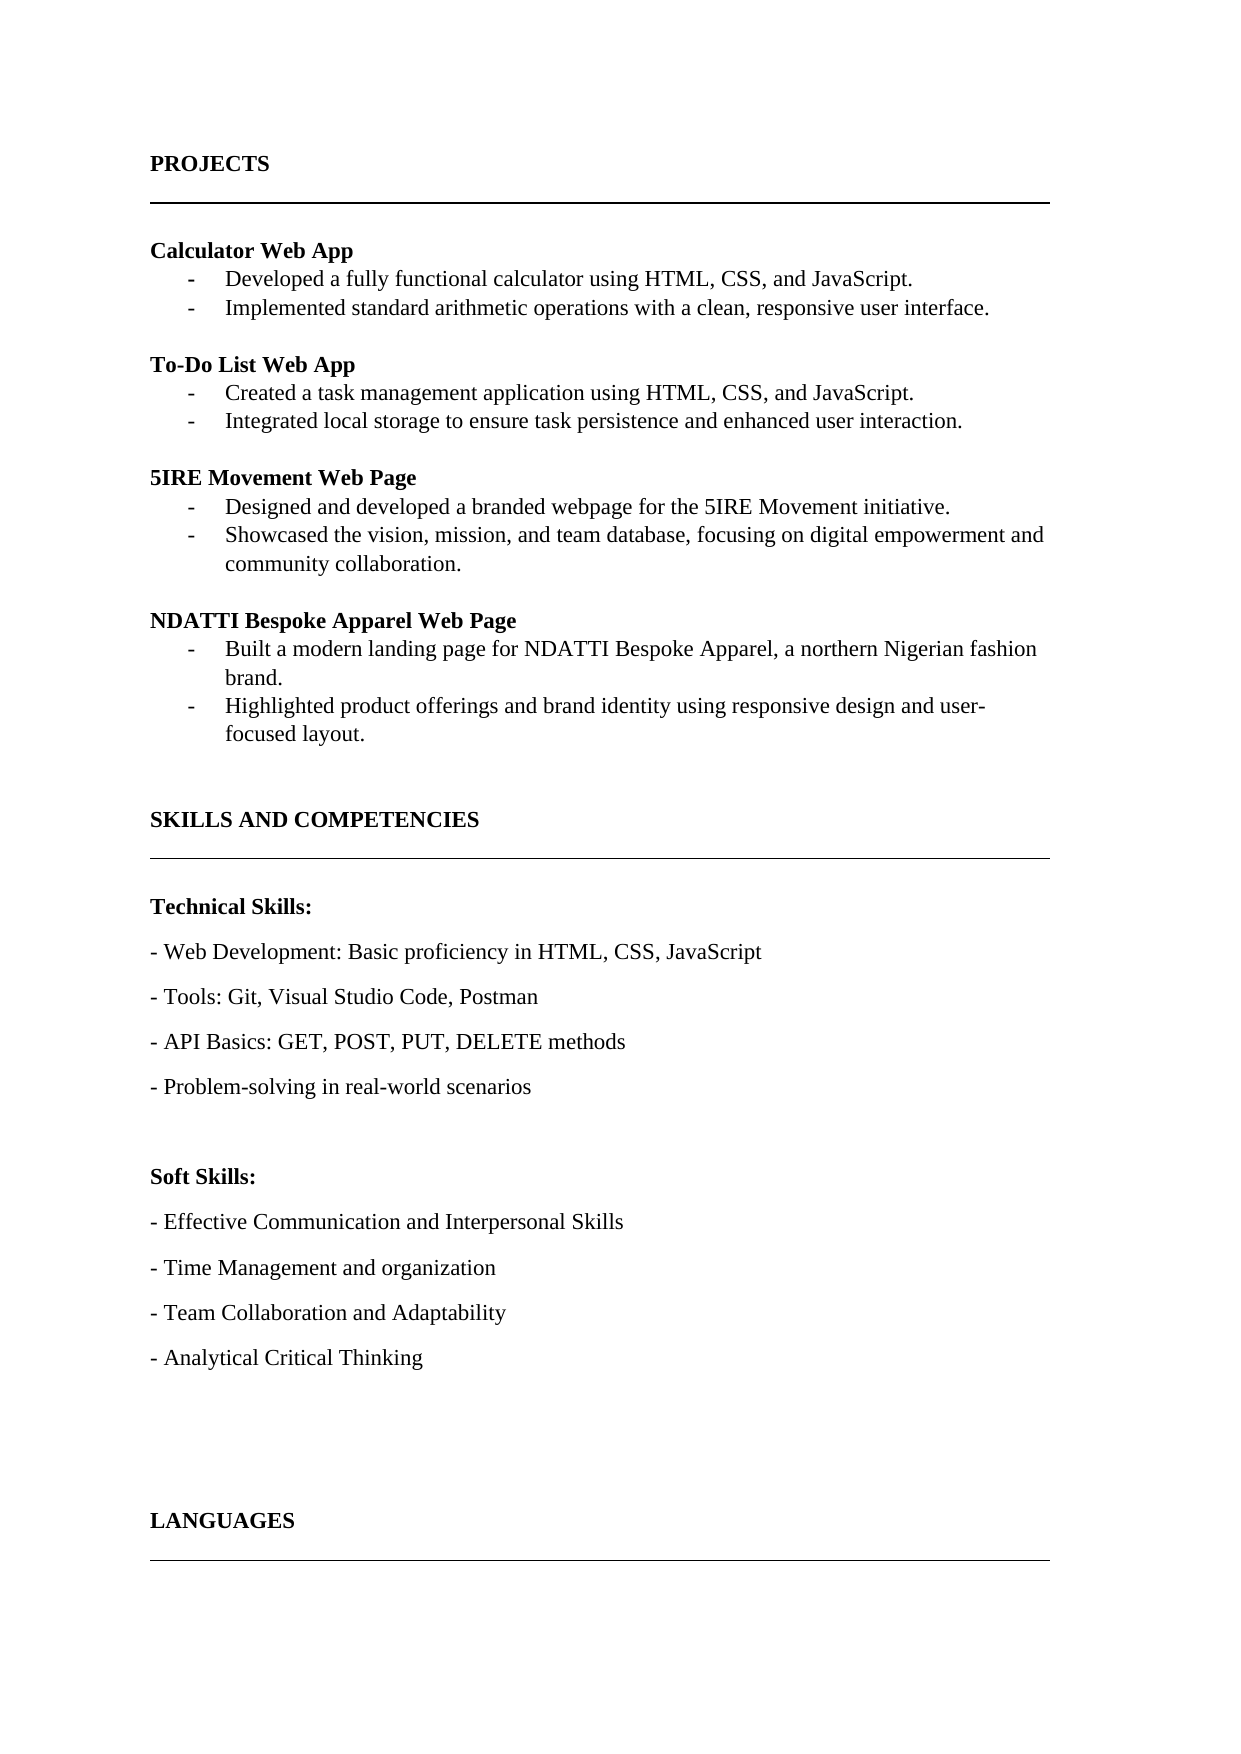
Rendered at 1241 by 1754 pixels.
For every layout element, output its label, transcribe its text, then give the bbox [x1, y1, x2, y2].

text - Effective Communication and Interpersonal Skills [150, 1208, 1090, 1235]
text LANGUAGES [150, 1507, 1090, 1534]
text - Time Management and organization [150, 1253, 1090, 1280]
text - Analytical Critical Thinking [150, 1344, 1090, 1370]
list Designed and developed a branded webpage for the 5IRE Movement initiative. [187, 493, 1090, 519]
list Highlighted product offerings and brand identity using responsive design and user-focused layout. [187, 692, 1090, 747]
list Implemented standard arithmetic operations with a clean, responsive user interface. [187, 294, 1090, 320]
text Soft Skills: [150, 1163, 1090, 1190]
list Built a modern landing page for NDATTI Bespoke Apparel, a northern Nigerian fashion brand. [187, 635, 1090, 690]
list Developed a fully functional calculator using HTML, CSS, and JavaScript. [187, 265, 1090, 292]
text NDATTI Bespoke Apparel Web Page [150, 607, 1090, 633]
text - Tools: Git, Visual Studio Code, Postman [150, 983, 1090, 1009]
text - API Basics: GET, POST, PUT, DELETE methods [150, 1028, 1090, 1054]
list Showcased the vision, mission, and team database, focusing on digital empowerment and community collaboration. [187, 521, 1090, 576]
text Technical Skills: [150, 893, 1090, 919]
text - Problem-solving in real-world scenarios [150, 1073, 1090, 1099]
text Calculator Web App [150, 237, 1090, 263]
list Integrated local storage to ensure task persistence and enhanced user interaction. [187, 408, 1090, 434]
text To-Do List Web App [150, 351, 1090, 377]
text 5IRE Movement Web Page [150, 464, 1090, 491]
list Created a task management application using HTML, CSS, and JavaScript. [187, 379, 1090, 406]
text - Team Collaboration and Adaptability [150, 1299, 1090, 1325]
text - Web Development: Basic proficiency in HTML, CSS, JavaScript [150, 938, 1090, 964]
text PROJECTS [150, 150, 1090, 176]
text SKILLS AND COMPETENCIES [150, 806, 1090, 832]
